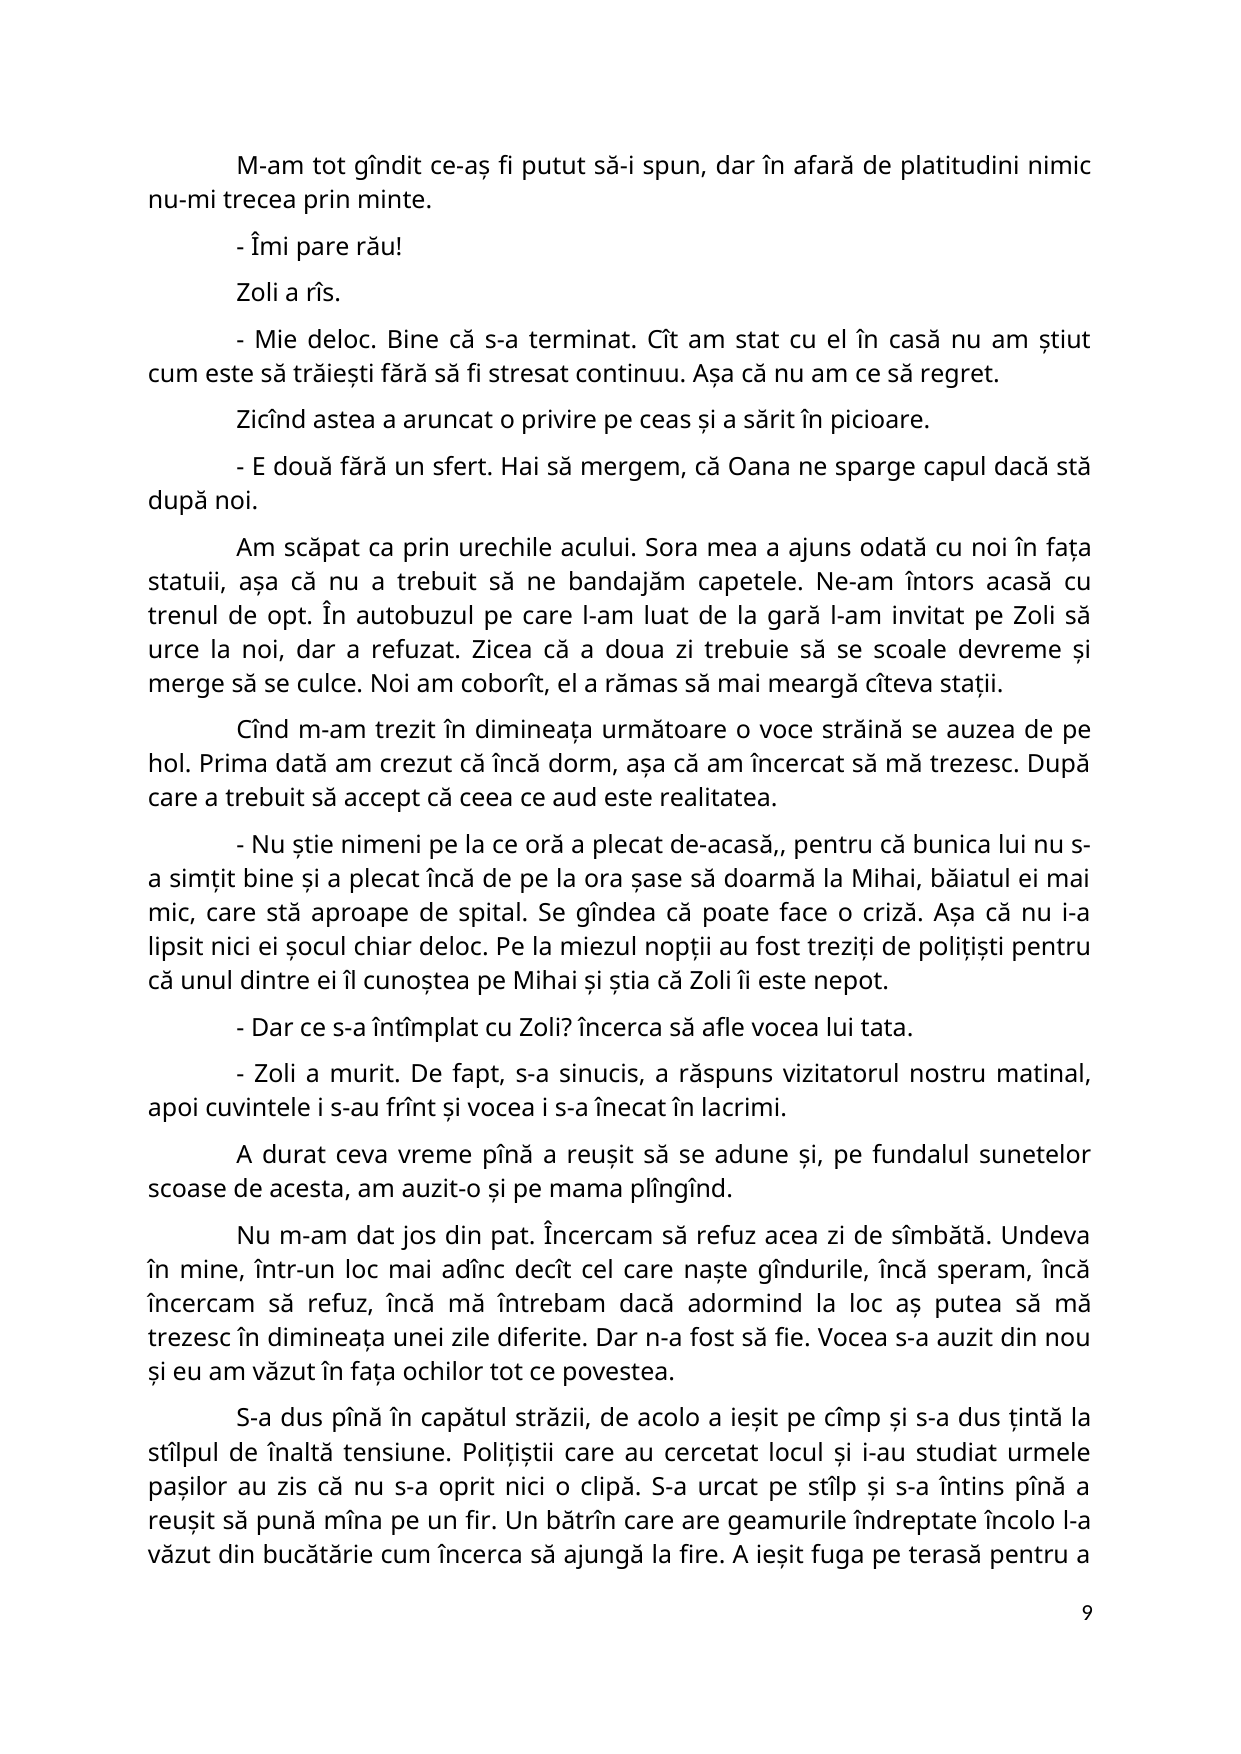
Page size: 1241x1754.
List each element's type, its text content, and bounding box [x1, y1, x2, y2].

text Am scăpat ca prin urechile acului. Sora mea a ajuns odată cu noi în faţa statuii, aşa că nu a trebuit să ne bandajăm capetele. Ne-am întors acasă cu trenul de opt. În autobuzul pe care l-am luat de la gară l-am invitat pe Zoli să urce la noi, dar a refuzat. Zicea că a doua zi trebuie să se scoale devreme şi merge să se culce. Noi am coborît, el a rămas să mai meargă cîteva staţii. [148, 529, 1093, 699]
text Cînd m-am trezit în dimineaţa următoare o voce străină se auzea de pe hol. Prima dată am crezut că încă dorm, aşa că am încercat să mă trezesc. După care a trebuit să accept că ceea ce aud este realitatea. [148, 712, 1093, 814]
text - E două fără un sfert. Hai să mergem, că Oana ne sparge capul dacă stă după noi. [148, 448, 1093, 517]
text M-am tot gîndit ce-aş fi putut să-i spun, dar în afară de platitudini nimic nu-mi trecea prin minte. [148, 148, 1093, 216]
text - Dar ce s-a întîmplat cu Zoli? încerca să afle vocea lui tata. [148, 1009, 1093, 1043]
text - Zoli a murit. De fapt, s-a sinucis, a răspuns vizitatorul nostru matinal, apoi cuvintele i s-au frînt şi vocea i s-a înecat în lacrimi. [148, 1056, 1093, 1124]
text - Îmi pare rău! [148, 228, 1093, 262]
text Zoli a rîs. [148, 275, 1093, 309]
text - Mie deloc. Bine că s-a terminat. Cît am stat cu el în casă nu am ştiut cum este să trăieşti fără să fi stresat continuu. Aşa că nu am ce să regret. [148, 321, 1093, 389]
text Nu m-am dat jos din pat. Încercam să refuz acea zi de sîmbătă. Undeva în mine, într-un loc mai adînc decît cel care naşte gîndurile, încă speram, încă încercam să refuz, încă mă întrebam dacă adormind la loc aş putea să mă trezesc în dimineaţa unei zile diferite. Dar n-a fost să fie. Vocea s-a auzit din nou şi eu am văzut în faţa ochilor tot ce povestea. [148, 1217, 1093, 1388]
text - Nu ştie nimeni pe la ce oră a plecat de-acasă,, pentru că bunica lui nu s-a simţit bine şi a plecat încă de pe la ora şase să doarmă la Mihai, băiatul ei mai mic, care stă aproape de spital. Se gîndea că poate face o criză. Aşa că nu i-a lipsit nici ei şocul chiar deloc. Pe la miezul nopţii au fost treziţi de poliţişti pentru că unul dintre ei îl cunoştea pe Mihai şi ştia că Zoli îi este nepot. [148, 827, 1093, 997]
text Zicînd astea a aruncat o privire pe ceas şi a sărit în picioare. [148, 402, 1093, 436]
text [148, 1400, 1093, 1570]
text A durat ceva vreme pînă a reuşit să se adune şi, pe fundalul sunetelor scoase de acesta, am auzit-o şi pe mama plîngînd. [148, 1137, 1093, 1205]
